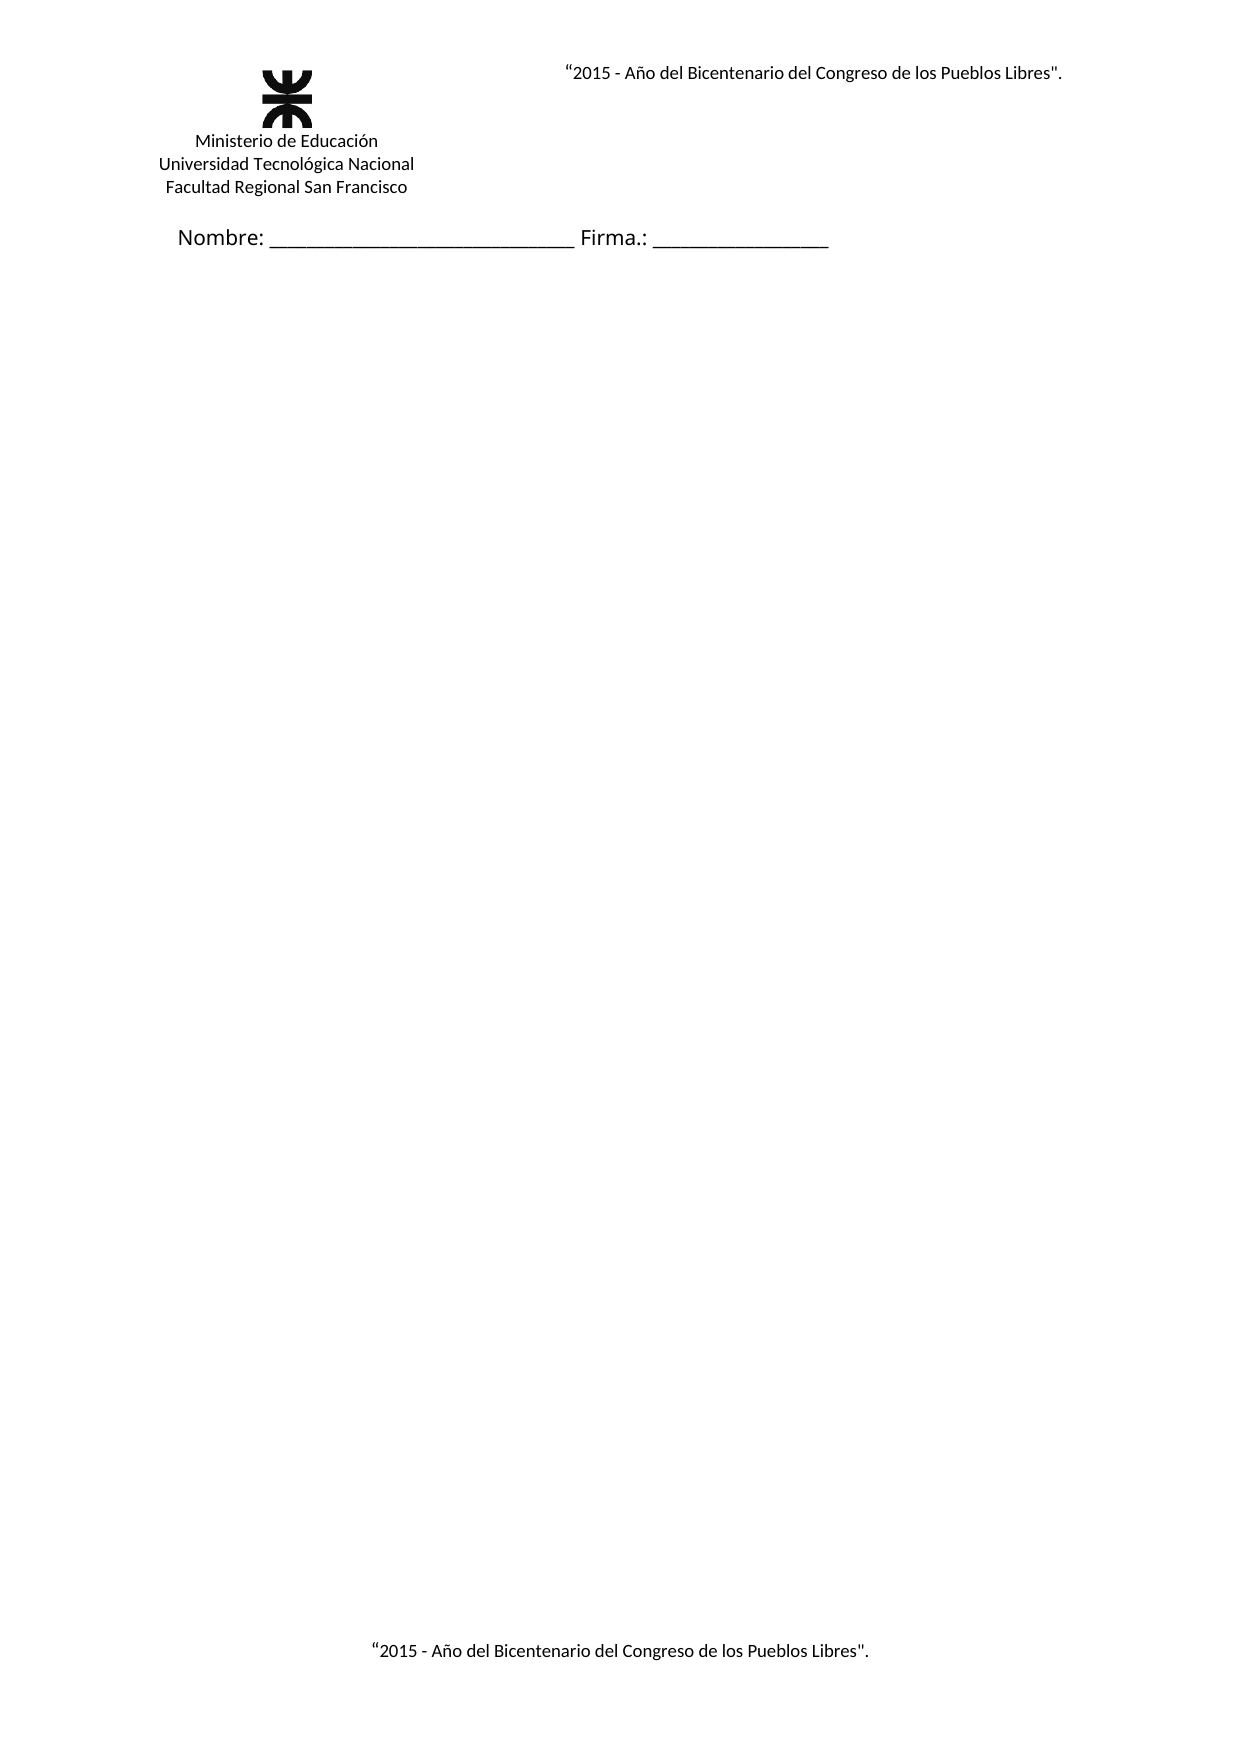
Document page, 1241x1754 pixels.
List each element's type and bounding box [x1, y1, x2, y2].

text [177, 223, 1063, 252]
